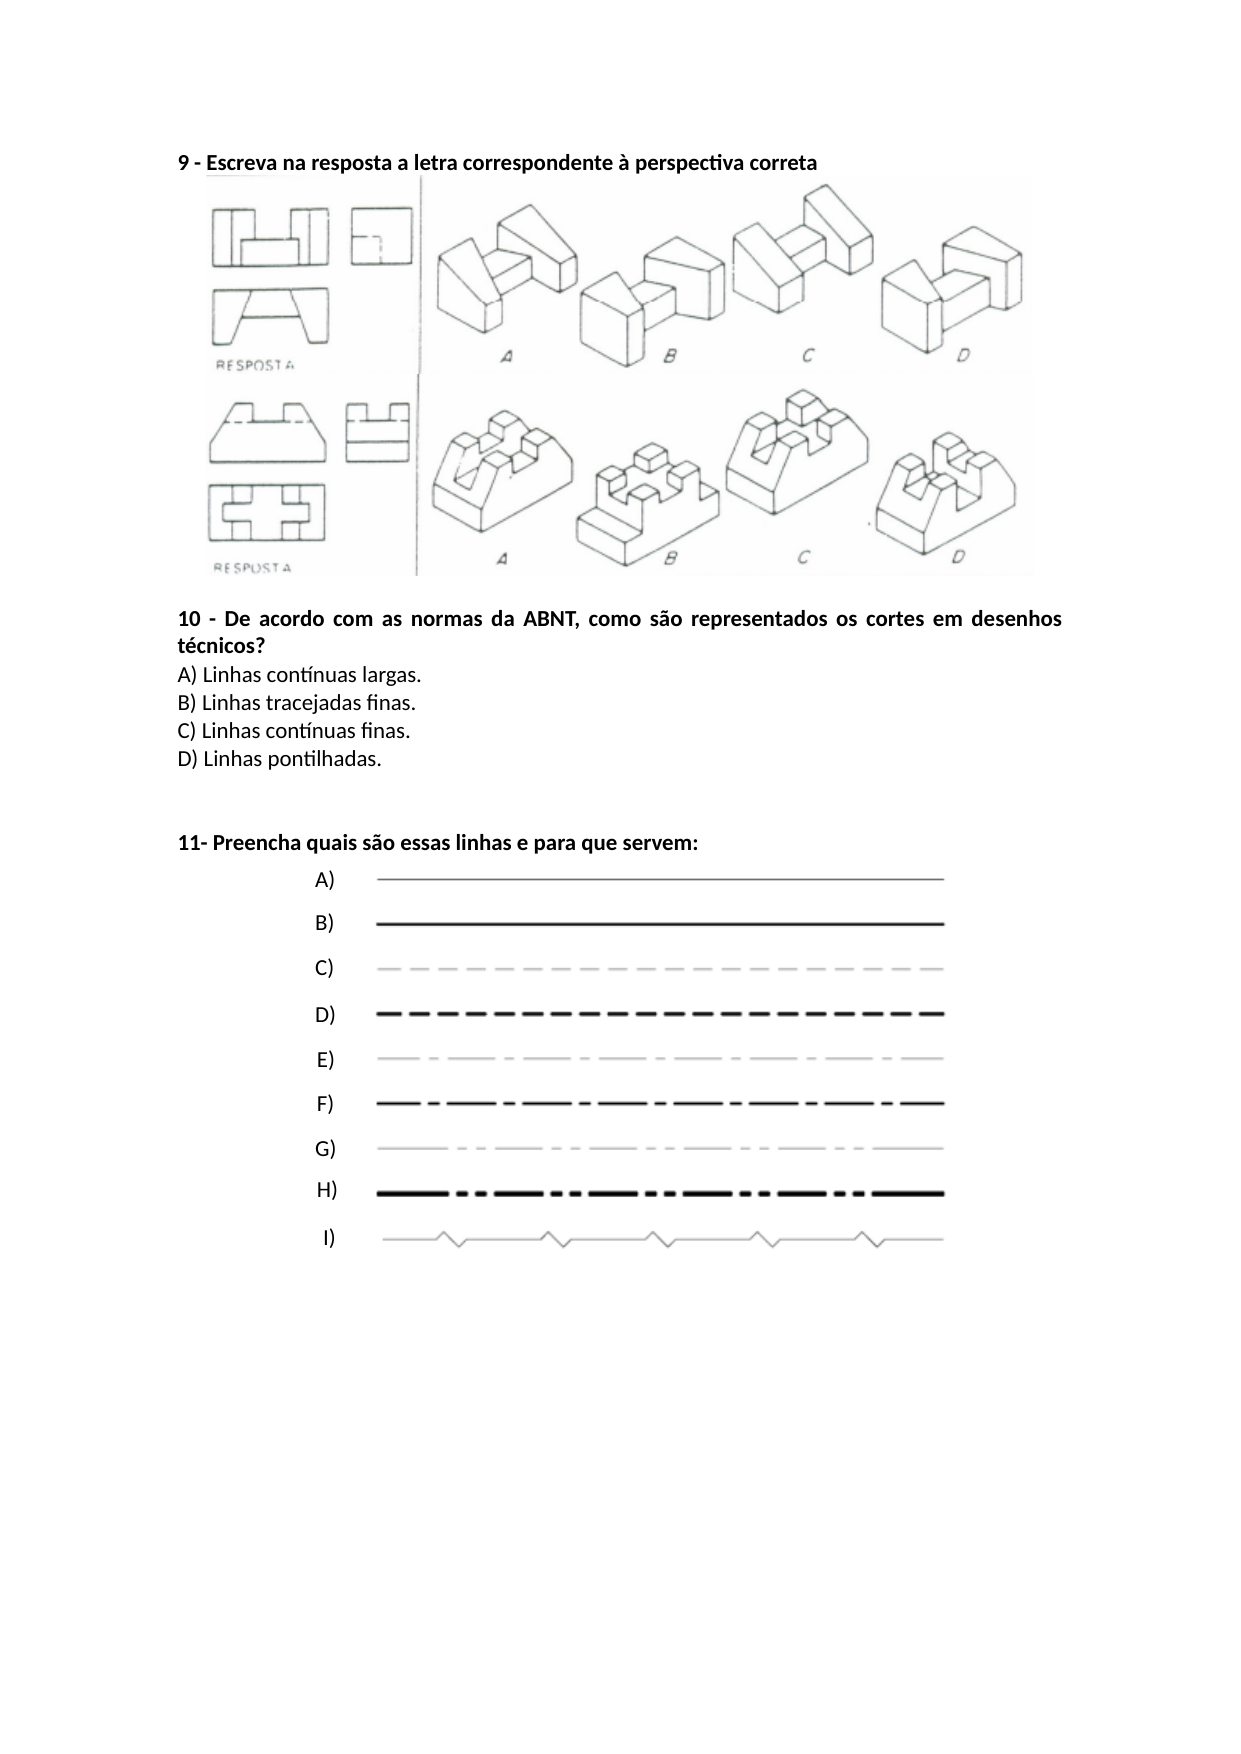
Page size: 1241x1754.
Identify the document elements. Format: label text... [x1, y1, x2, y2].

picture [364, 868, 963, 1255]
text C) Linhas contínuas finas. [177, 716, 1063, 744]
text 10 - De acordo com as normas da ABNT, como são representados os cortes em desenhos técnicos? [177, 604, 1063, 660]
text A) Linhas contínuas largas. [177, 660, 1063, 688]
picture [205, 175, 1035, 576]
text 9 - Escreva na resposta a letra correspondente à perspectiva correta [177, 148, 1063, 176]
text B) Linhas tracejadas finas. [177, 688, 1063, 716]
text 11- Preencha quais são essas linhas e para que servem: [177, 828, 1063, 856]
text D) Linhas pontilhadas. [177, 744, 1063, 772]
